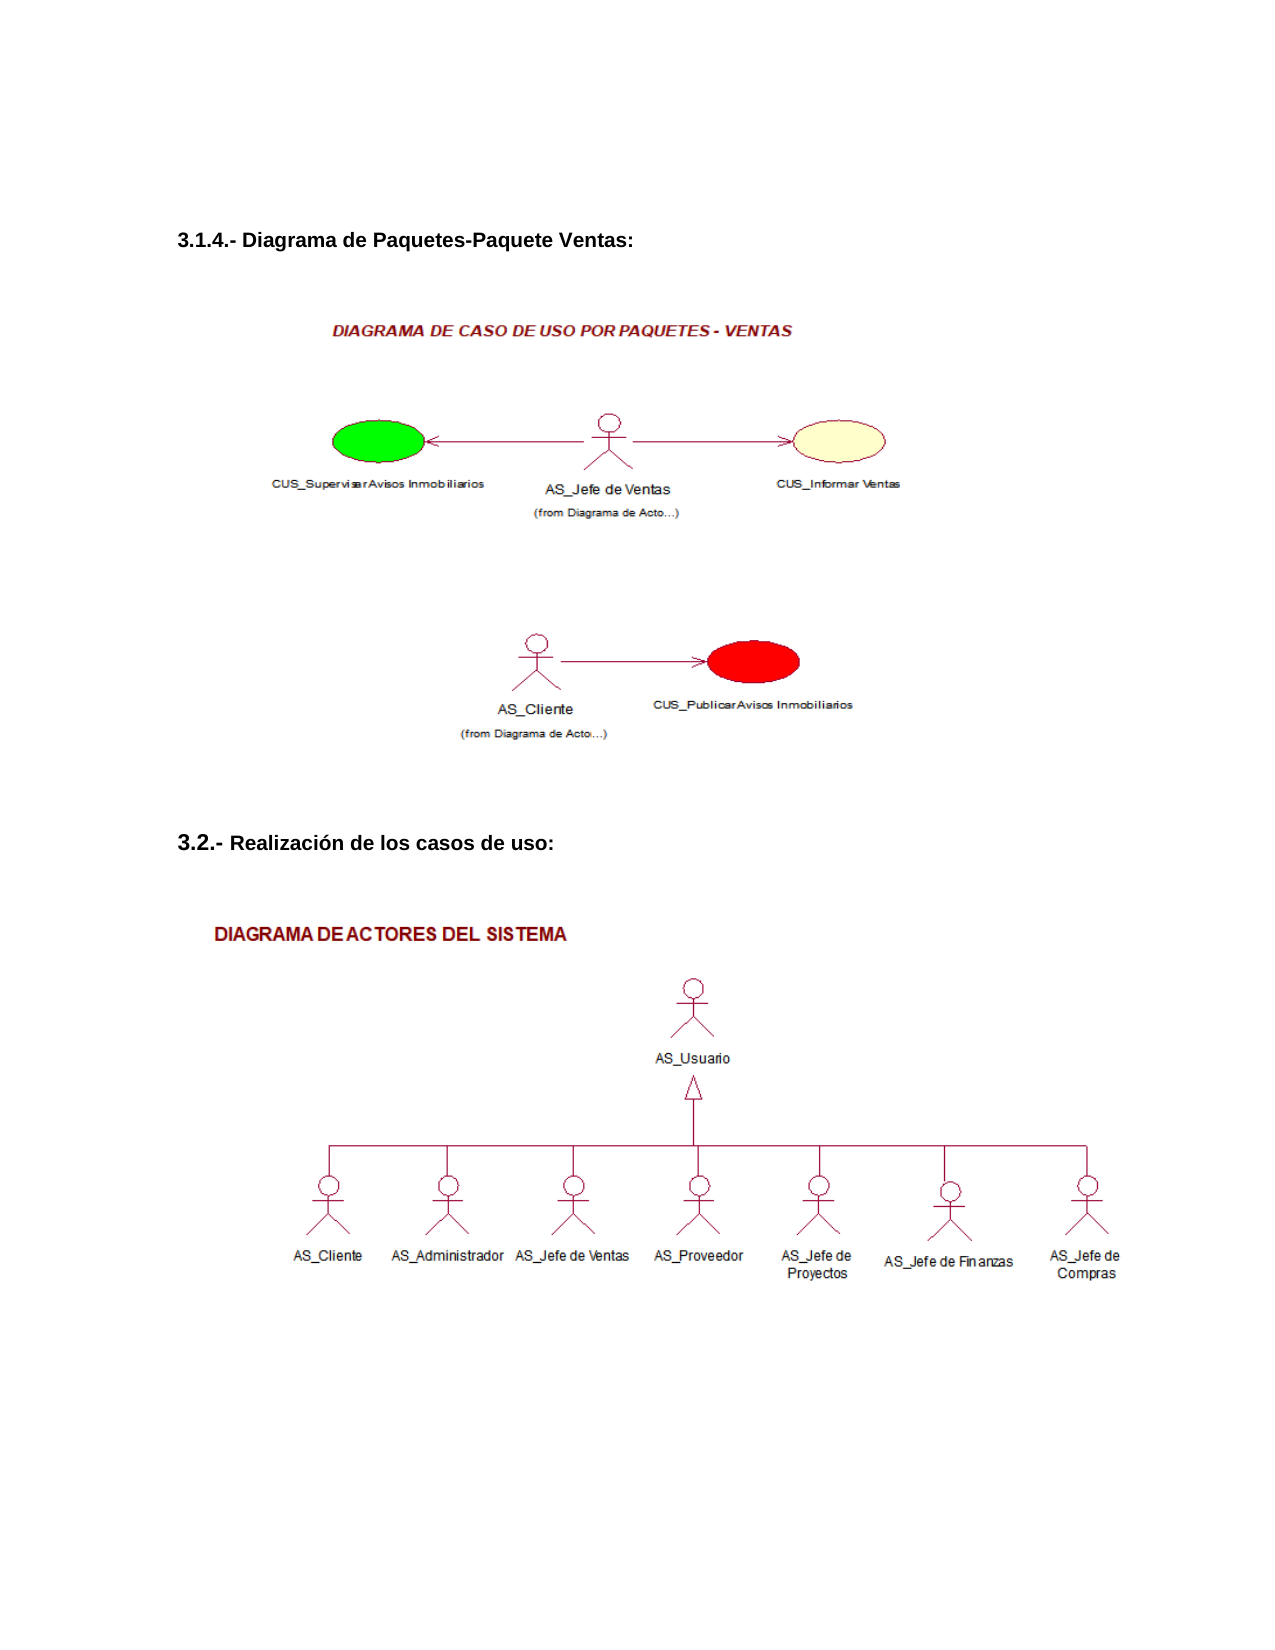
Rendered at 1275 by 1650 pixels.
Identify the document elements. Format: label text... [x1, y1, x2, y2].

text 3.2.- Realización de los casos de uso: [177, 829, 1098, 855]
picture [177, 906, 1149, 1309]
picture [177, 301, 1149, 783]
text 3.1.4.- Diagrama de Paquetes-Paquete Ventas: [177, 227, 1098, 252]
